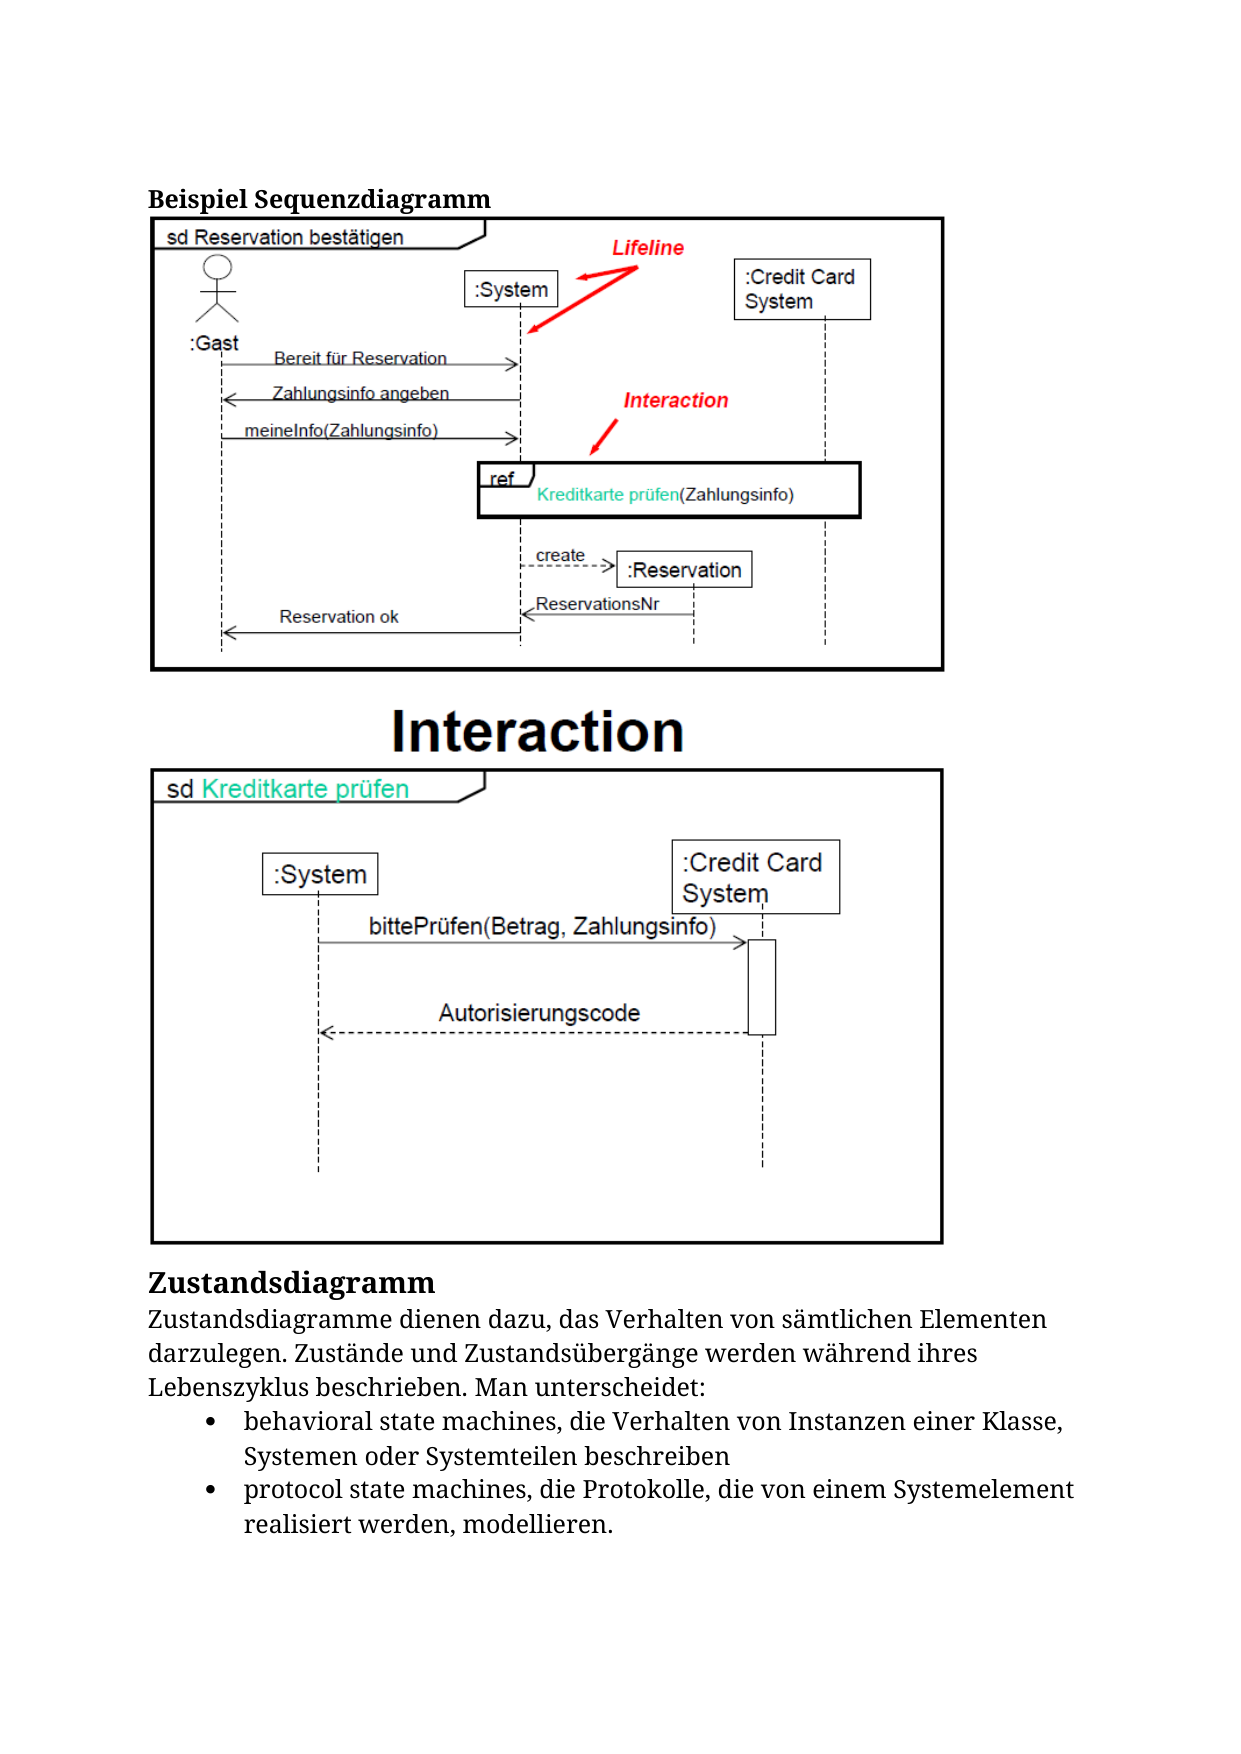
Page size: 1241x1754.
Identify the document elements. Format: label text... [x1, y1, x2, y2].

list protocol state machines, die Protokolle, die von einem Systemelement realisiert werden, modellieren. [206, 1472, 1093, 1540]
subtitle Zustandsdiagramm [148, 1262, 1093, 1302]
picture [147, 707, 945, 1246]
subtitle Beispiel Sequenzdiagramm [148, 182, 1093, 216]
text Zustandsdiagramme dienen dazu, das Verhalten von sämtlichen Elementen darzulegen. Zustände und Zustandsübergänge werden während ihres Lebenszyklus beschrieben. Man unterscheidet: [148, 1302, 1093, 1404]
picture [147, 215, 945, 674]
list behavioral state machines, die Verhalten von Instanzen einer Klasse, Systemen oder Systemteilen beschreiben [206, 1404, 1093, 1472]
